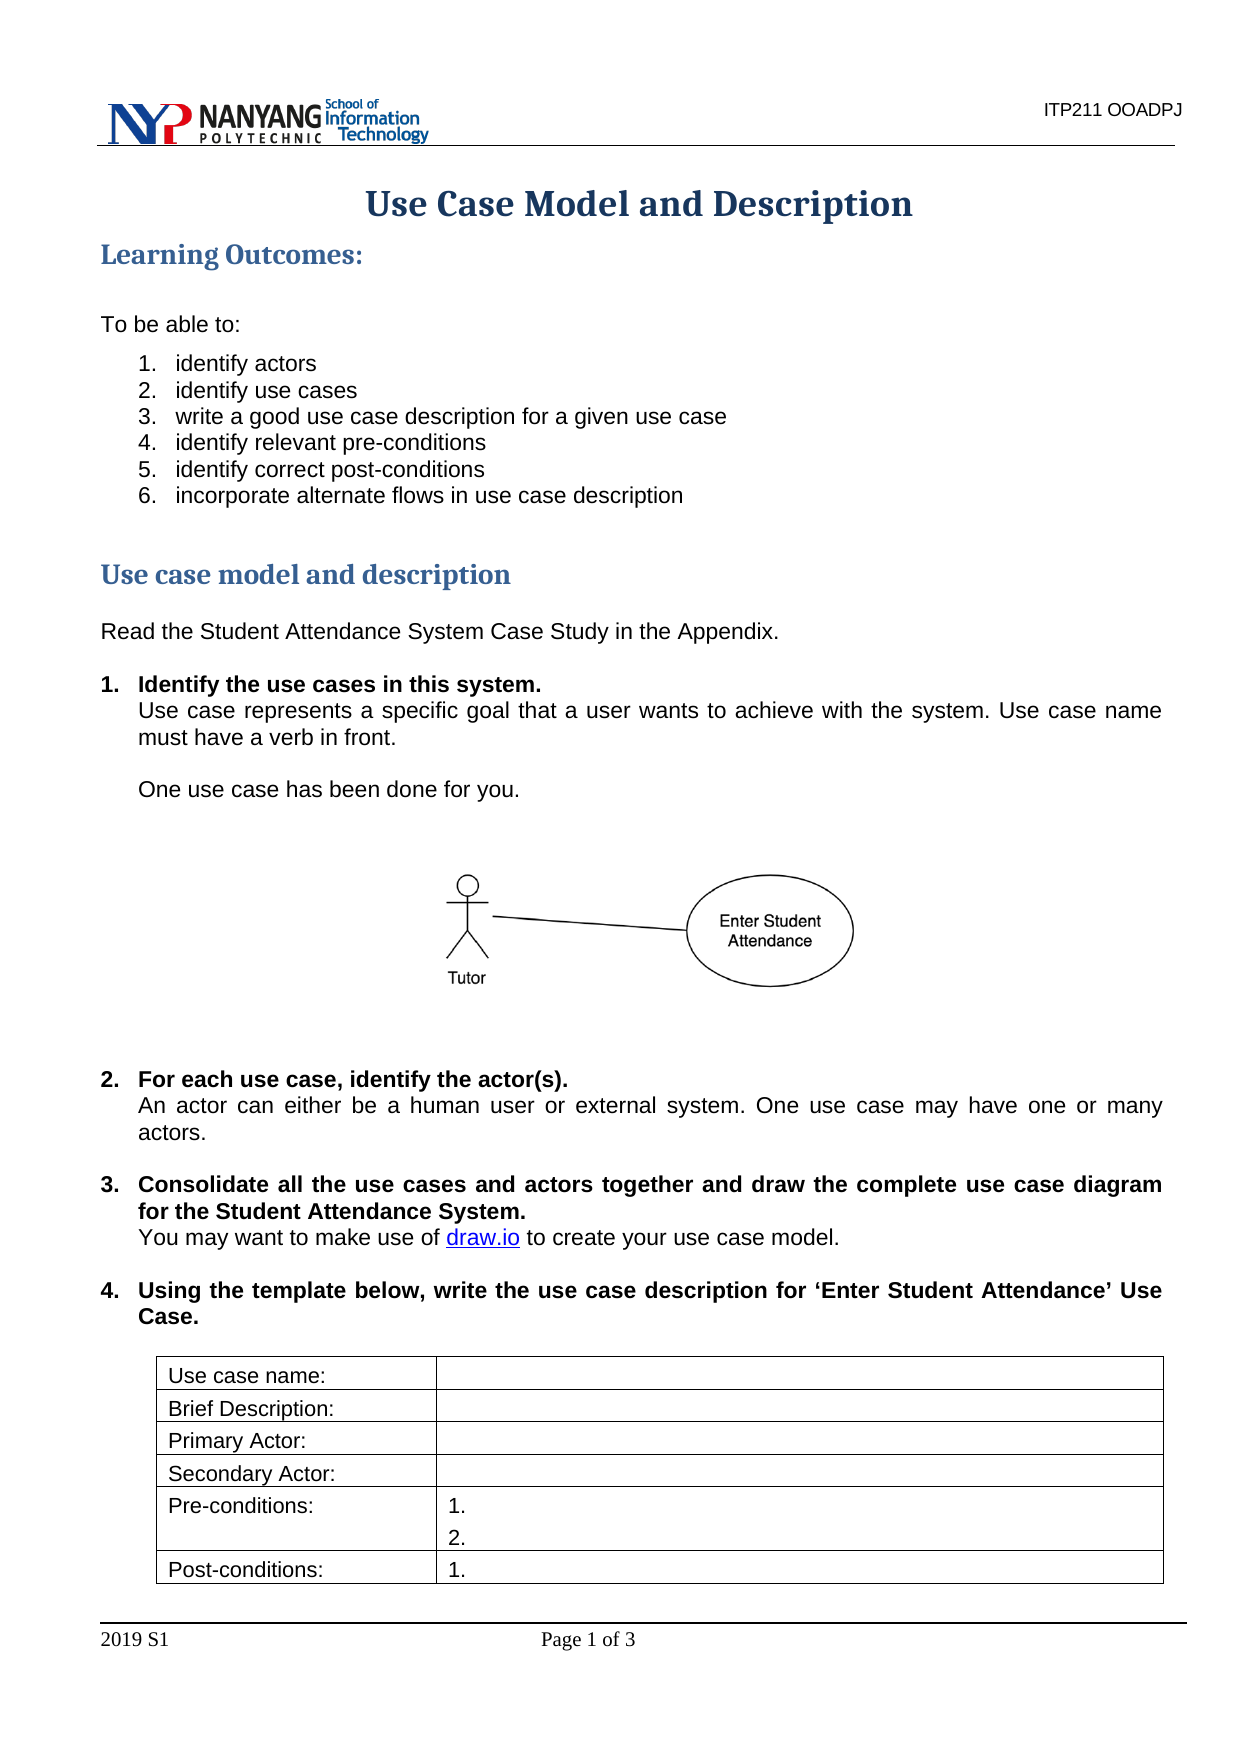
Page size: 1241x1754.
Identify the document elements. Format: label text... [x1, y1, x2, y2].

picture [325, 99, 429, 144]
picture [417, 829, 885, 1040]
text One use case has been done for you. [138, 776, 1163, 803]
table_cell [437, 1455, 1163, 1486]
text An actor can either be a human user or external system. One use case may have one or many actors. [138, 1092, 1163, 1145]
table_header [437, 1357, 1163, 1388]
table_cell 1. 2. [437, 1551, 1163, 1582]
list Identify the use cases in this system. [100, 671, 1163, 697]
text Use case represents a specific goal that a user wants to achieve with the system. Use case name must have a verb in front. [138, 697, 1163, 750]
text To be able to: [100, 311, 1178, 337]
list identify relevant pre-conditions [138, 429, 1178, 456]
list For each use case, identify the actor(s). [100, 1066, 1163, 1092]
table_cell [437, 1390, 1163, 1421]
list Using the template below, write the use case description for ‘Enter Student Attendance’ Use Case. [100, 1277, 1163, 1329]
list incorporate alternate flows in use case description [138, 482, 1178, 508]
table_cell Post-conditions: [157, 1551, 436, 1582]
list identify correct post-conditions [138, 456, 1178, 482]
title Use Case Model and Description [100, 182, 1178, 225]
table_cell [437, 1422, 1163, 1453]
list identify use cases [138, 377, 1178, 403]
list identify actors [138, 350, 1178, 377]
list write a good use case description for a given use case [138, 403, 1178, 429]
text Read the Student Attendance System Case Study in the Appendix. [100, 618, 1178, 645]
picture [108, 104, 321, 144]
table_cell Primary Actor: [157, 1422, 436, 1453]
list Consolidate all the use cases and actors together and draw the complete use case diagram for the Student Attendance System. [100, 1171, 1163, 1224]
subtitle Use case model and description [100, 558, 1178, 592]
table_cell Pre-conditions: [157, 1487, 436, 1550]
table_cell Secondary Actor: [157, 1455, 436, 1486]
subtitle Learning Outcomes: [100, 238, 1178, 271]
list You may want to make use of draw.io to create your use case model. [138, 1224, 1163, 1251]
table_cell 1. 2. [437, 1487, 1163, 1550]
table_cell Brief Description: [157, 1390, 436, 1421]
table_header Use case name: [157, 1357, 436, 1388]
